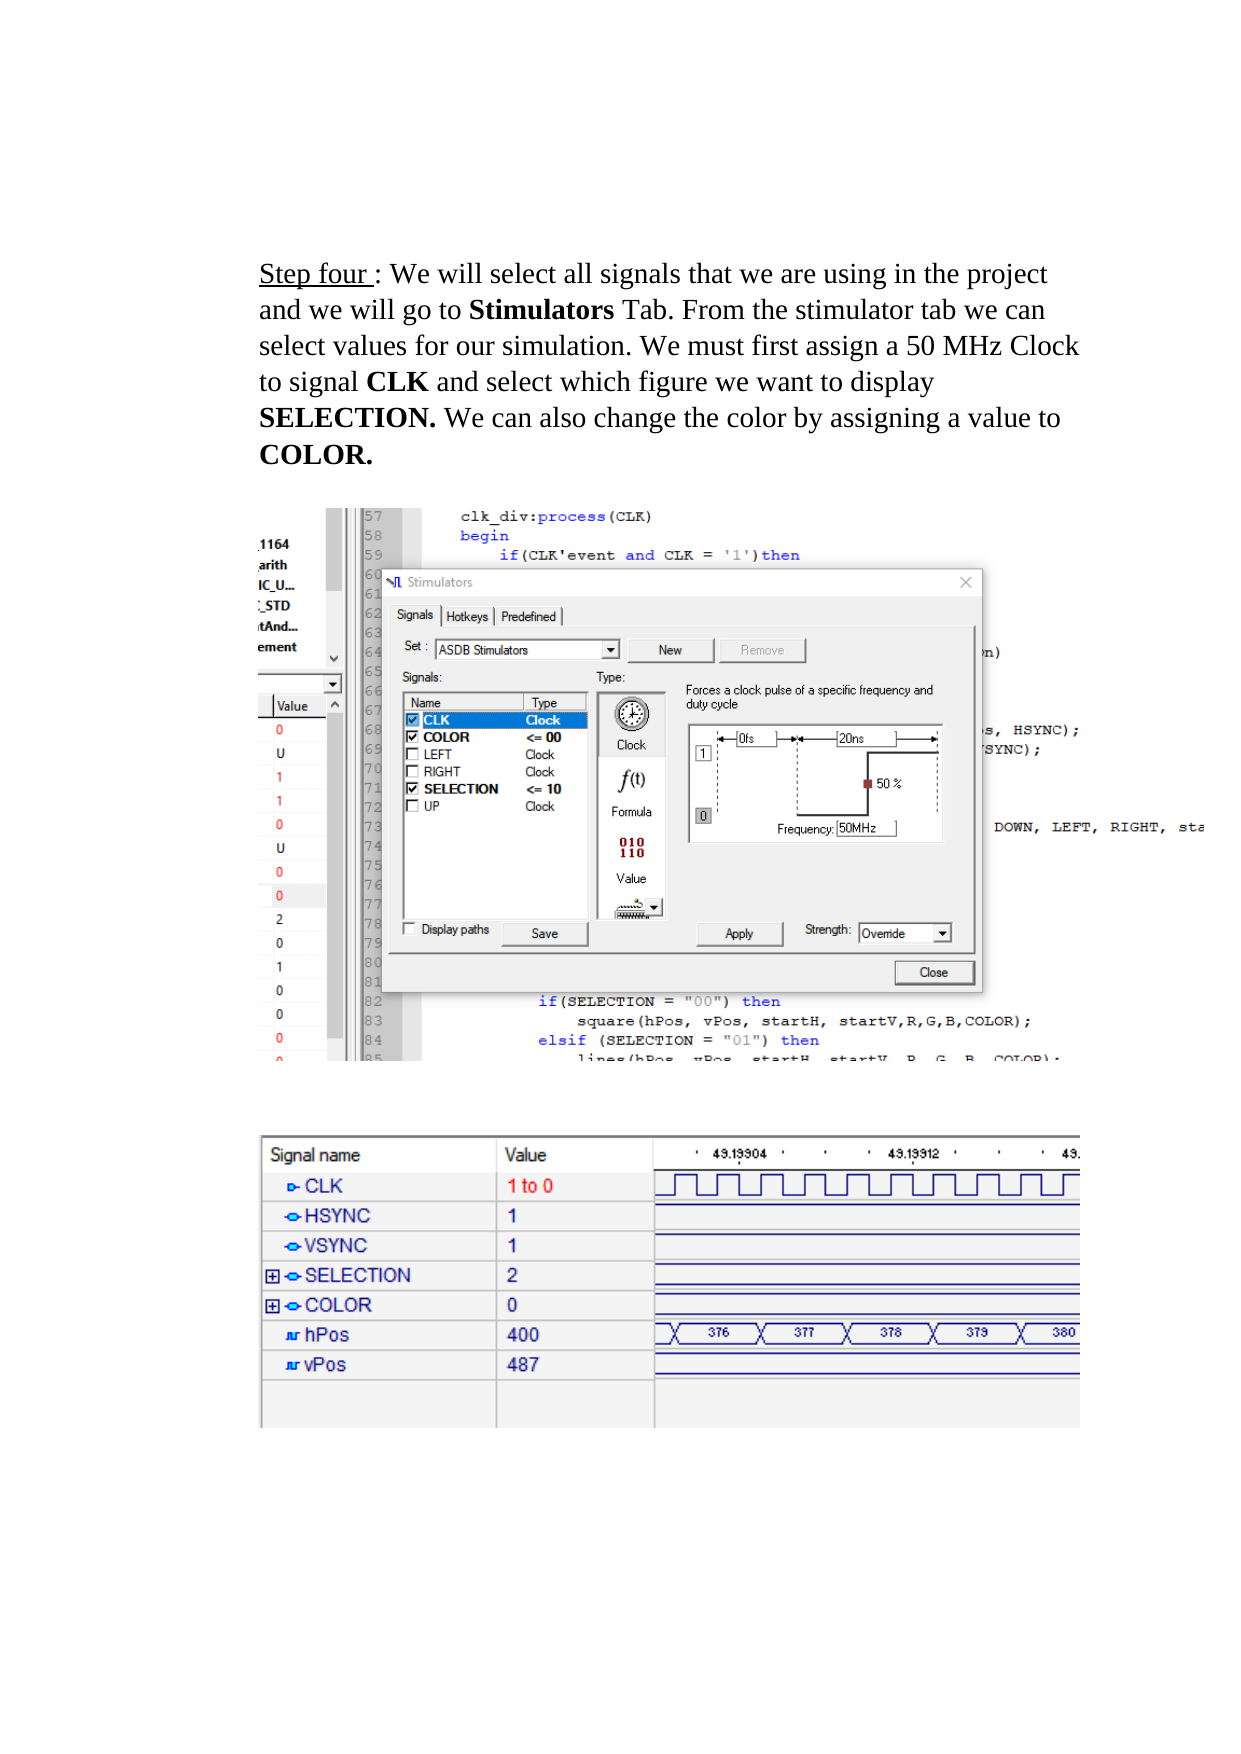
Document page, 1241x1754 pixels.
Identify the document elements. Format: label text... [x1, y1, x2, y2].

picture [258, 1135, 1080, 1428]
list Step four : We will select all signals that we are using in the project and we will go to Stimulators Tab. From the stimulator tab we can select values for our simulation. We must first assign a 50 MHz Clock to signal CLK and select which figure we want to display SELECTION. We can also change the color by assigning a value to COLOR. [259, 256, 1093, 470]
picture [258, 508, 1204, 1061]
